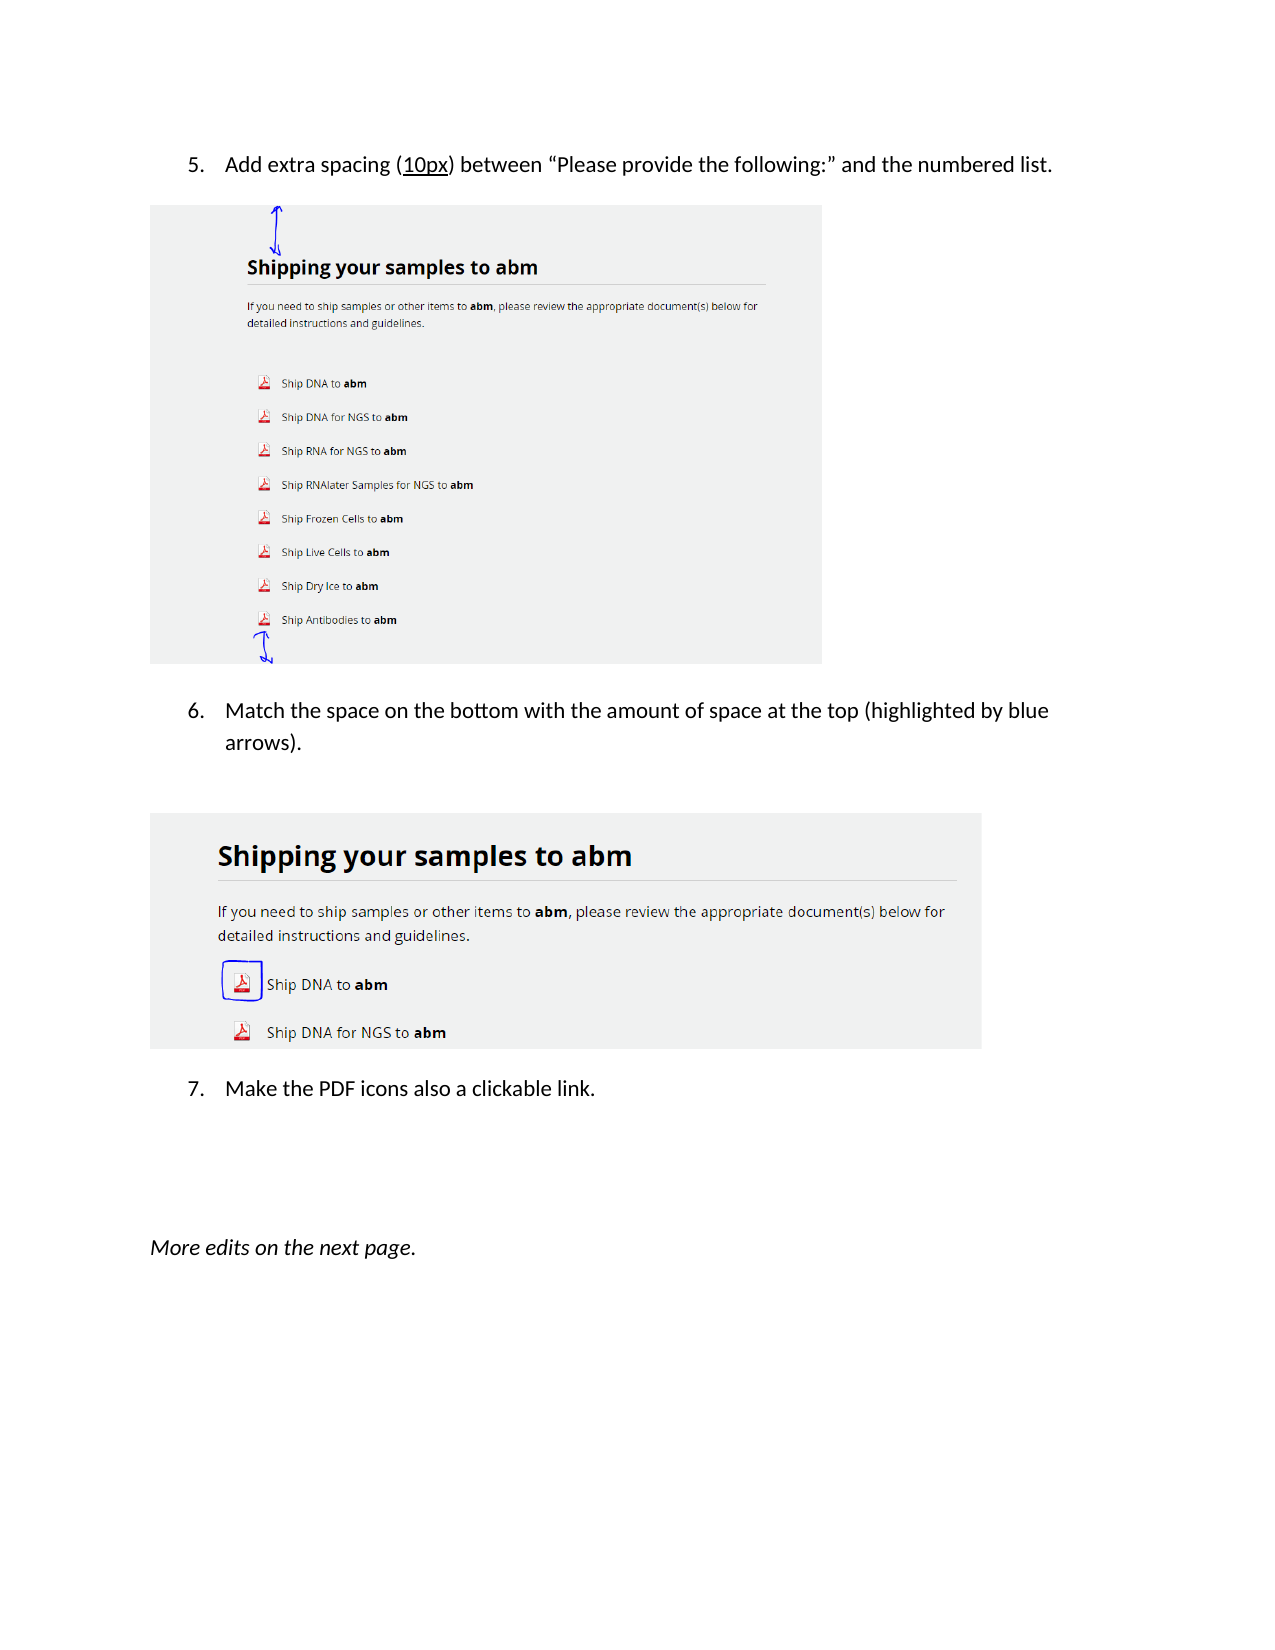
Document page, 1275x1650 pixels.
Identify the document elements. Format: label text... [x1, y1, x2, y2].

list Match the space on the bottom with the amount of space at the top (highlighted by blue arrows). [187, 696, 1125, 789]
picture [150, 813, 982, 1049]
list Make the PDF icons also a clickable link. [187, 1074, 1125, 1102]
list Add extra spacing (10px) between “Please provide the following:” and the numbered list. [187, 150, 1125, 178]
text More edits on the next page. [150, 1233, 1125, 1261]
picture [150, 203, 822, 672]
